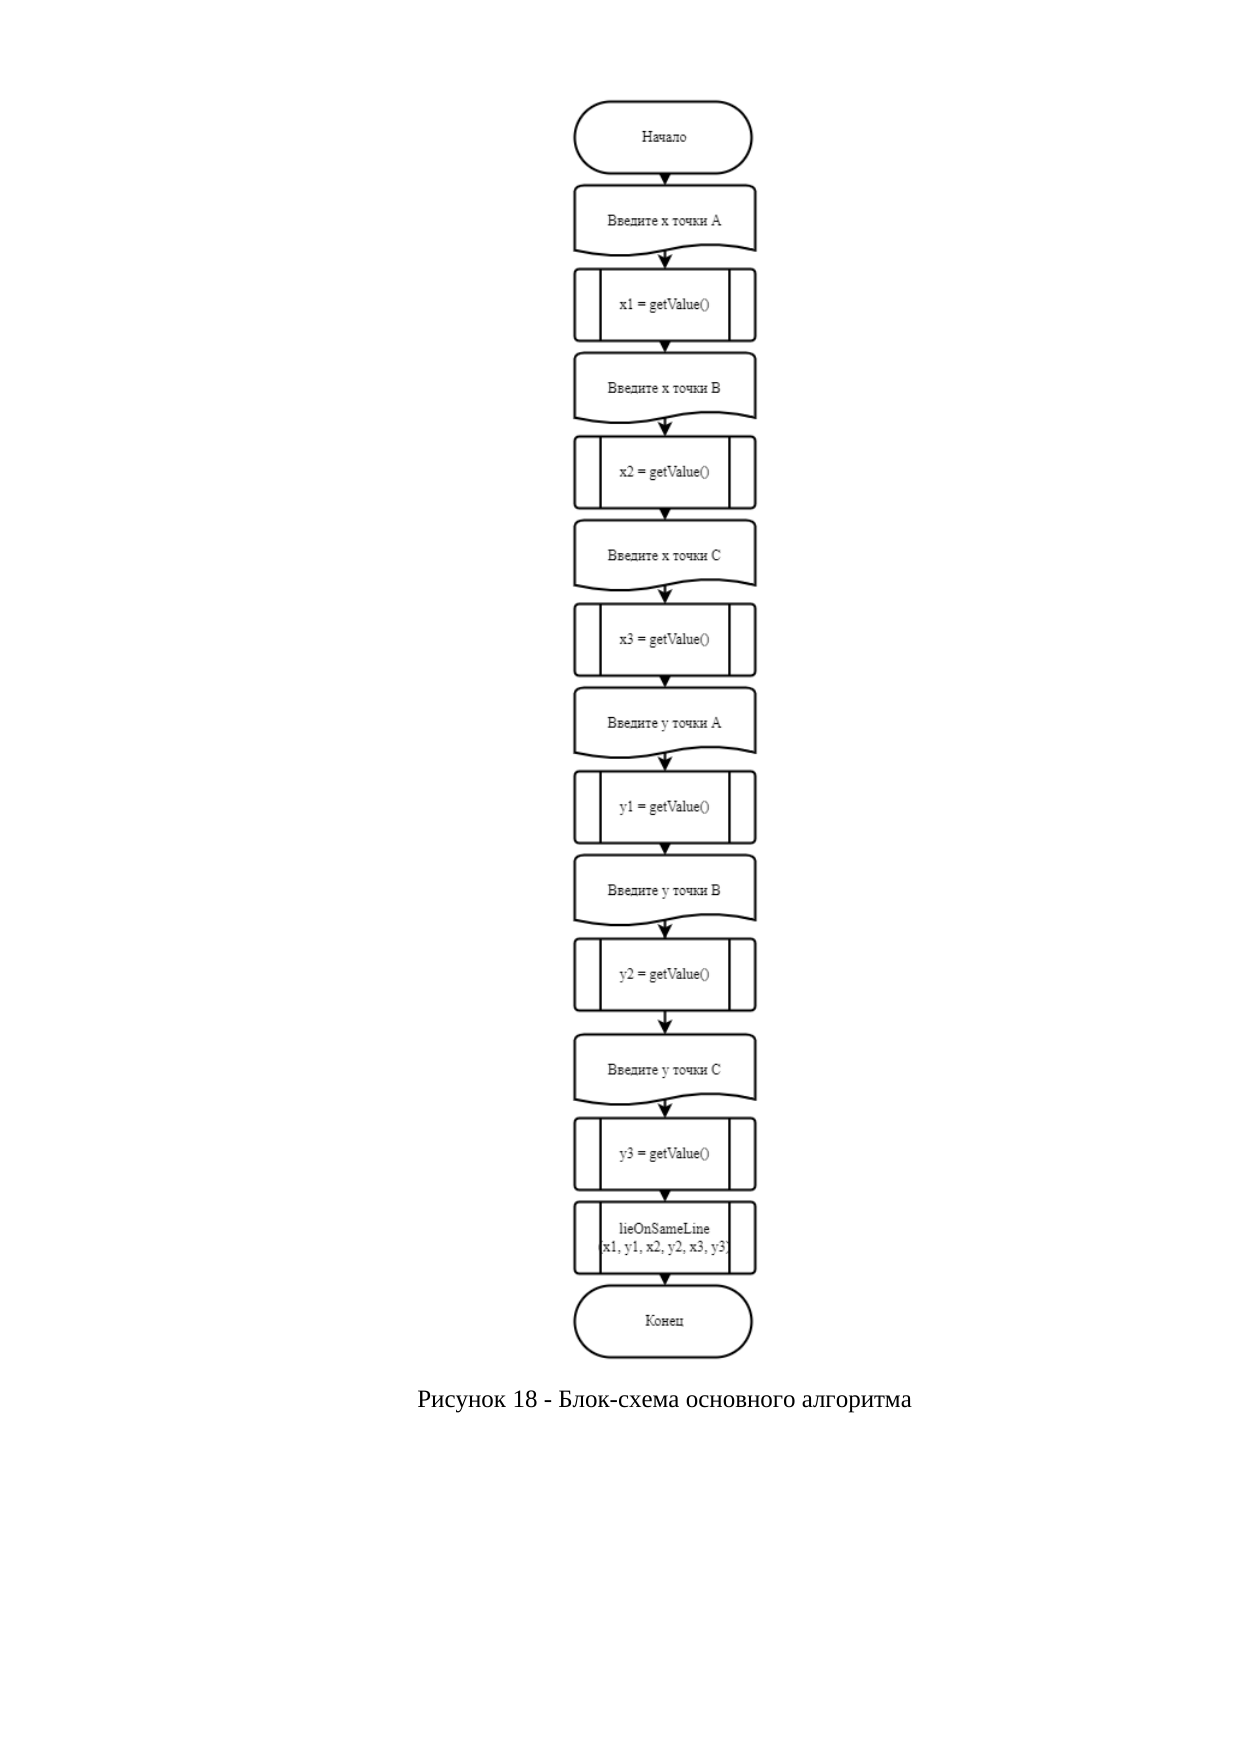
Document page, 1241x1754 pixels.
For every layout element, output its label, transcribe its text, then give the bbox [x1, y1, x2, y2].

picture [561, 88, 768, 1370]
